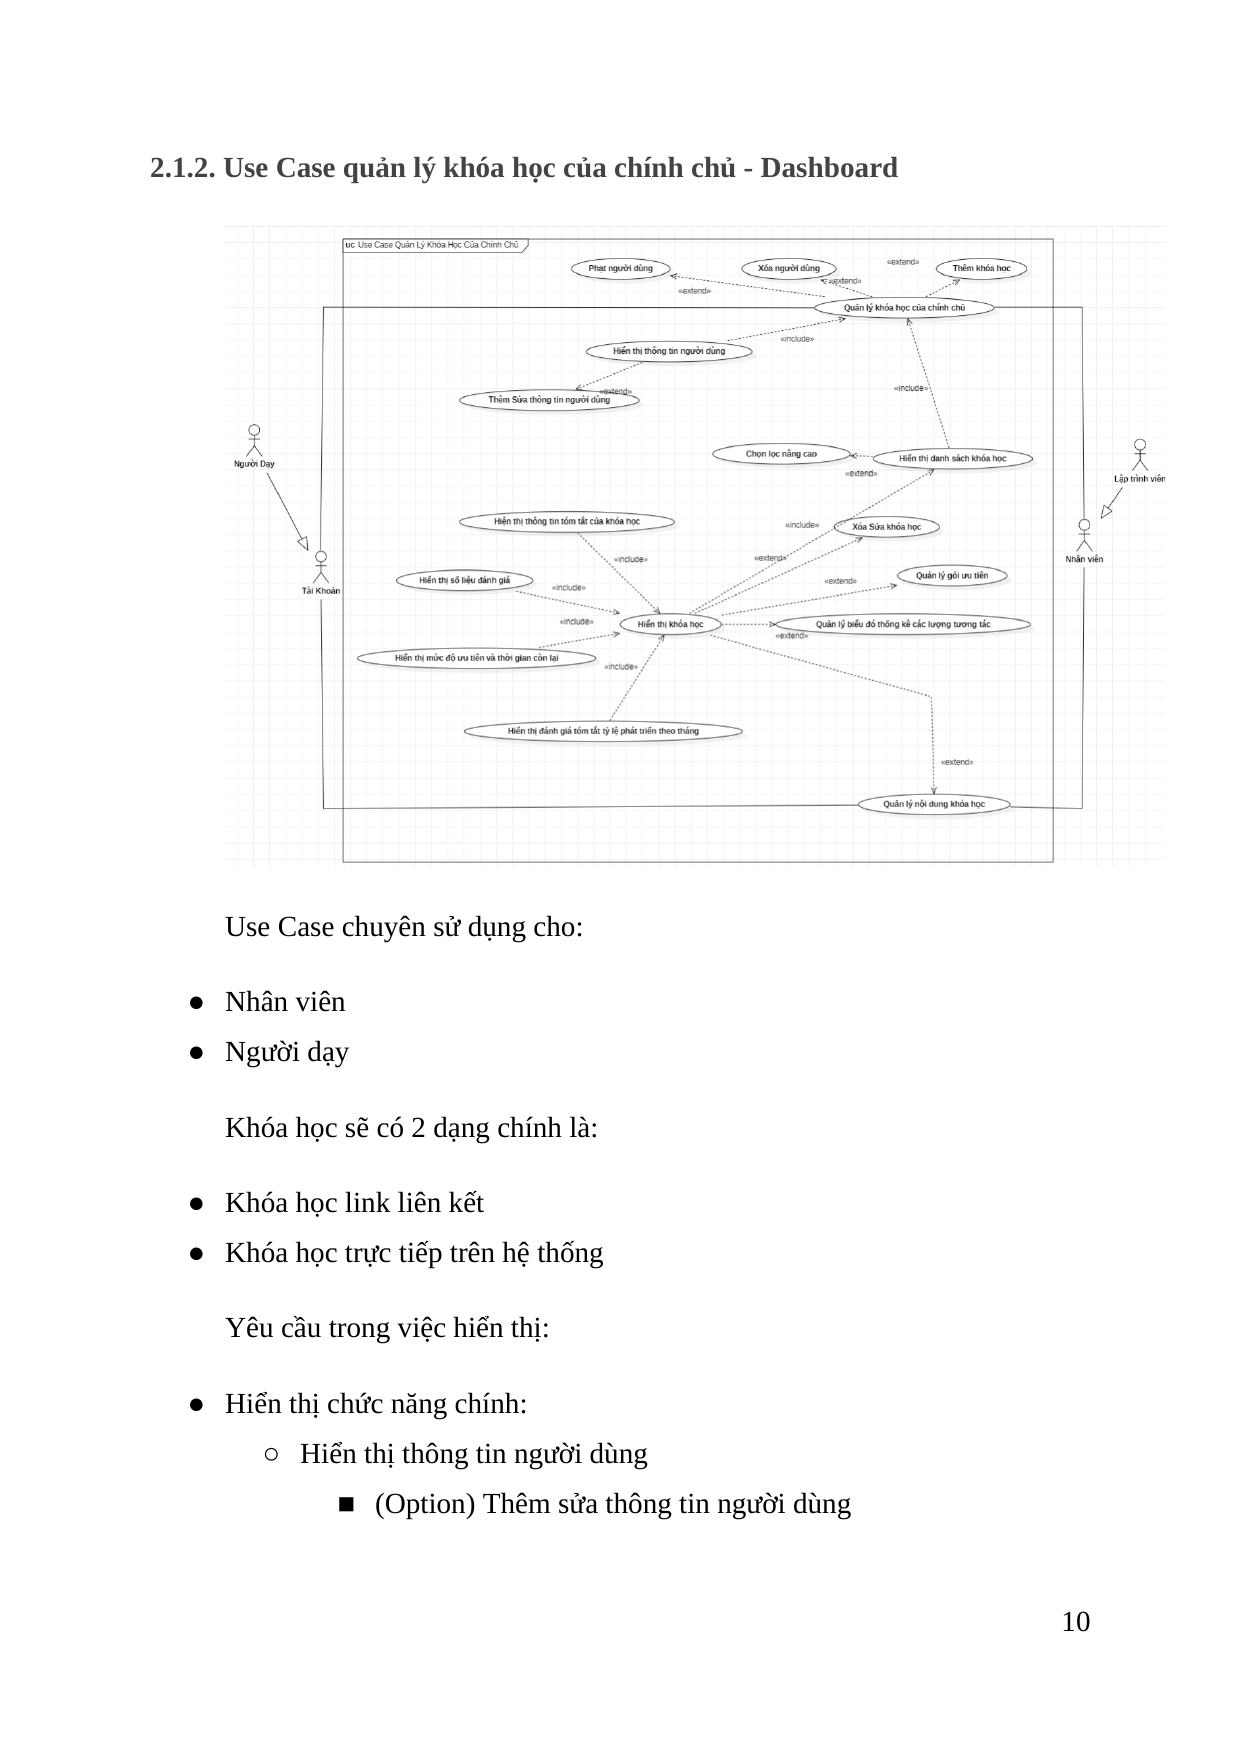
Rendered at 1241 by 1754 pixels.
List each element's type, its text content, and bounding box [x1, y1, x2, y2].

list Khóa học trực tiếp trên hệ thống [187, 1235, 1090, 1269]
list Khóa học link liên kết [187, 1185, 1090, 1218]
text Use Case chuyên sử dụng cho: [150, 909, 1090, 942]
list Nhân viên [187, 984, 1090, 1018]
picture [225, 225, 1166, 867]
text Yêu cầu trong việc hiển thị: [150, 1311, 1090, 1344]
list Hiển thị chức năng chính: [187, 1386, 1090, 1419]
list Hiển thị thông tin người dùng [262, 1436, 1090, 1470]
list Người dạy [187, 1034, 1090, 1068]
list (Option) Thêm sửa thông tin người dùng [337, 1487, 1090, 1520]
subtitle 2.1.2. Use Case quản lý khóa học của chính chủ - Dashboard [150, 150, 1090, 183]
text Khóa học sẽ có 2 dạng chính là: [150, 1110, 1090, 1143]
